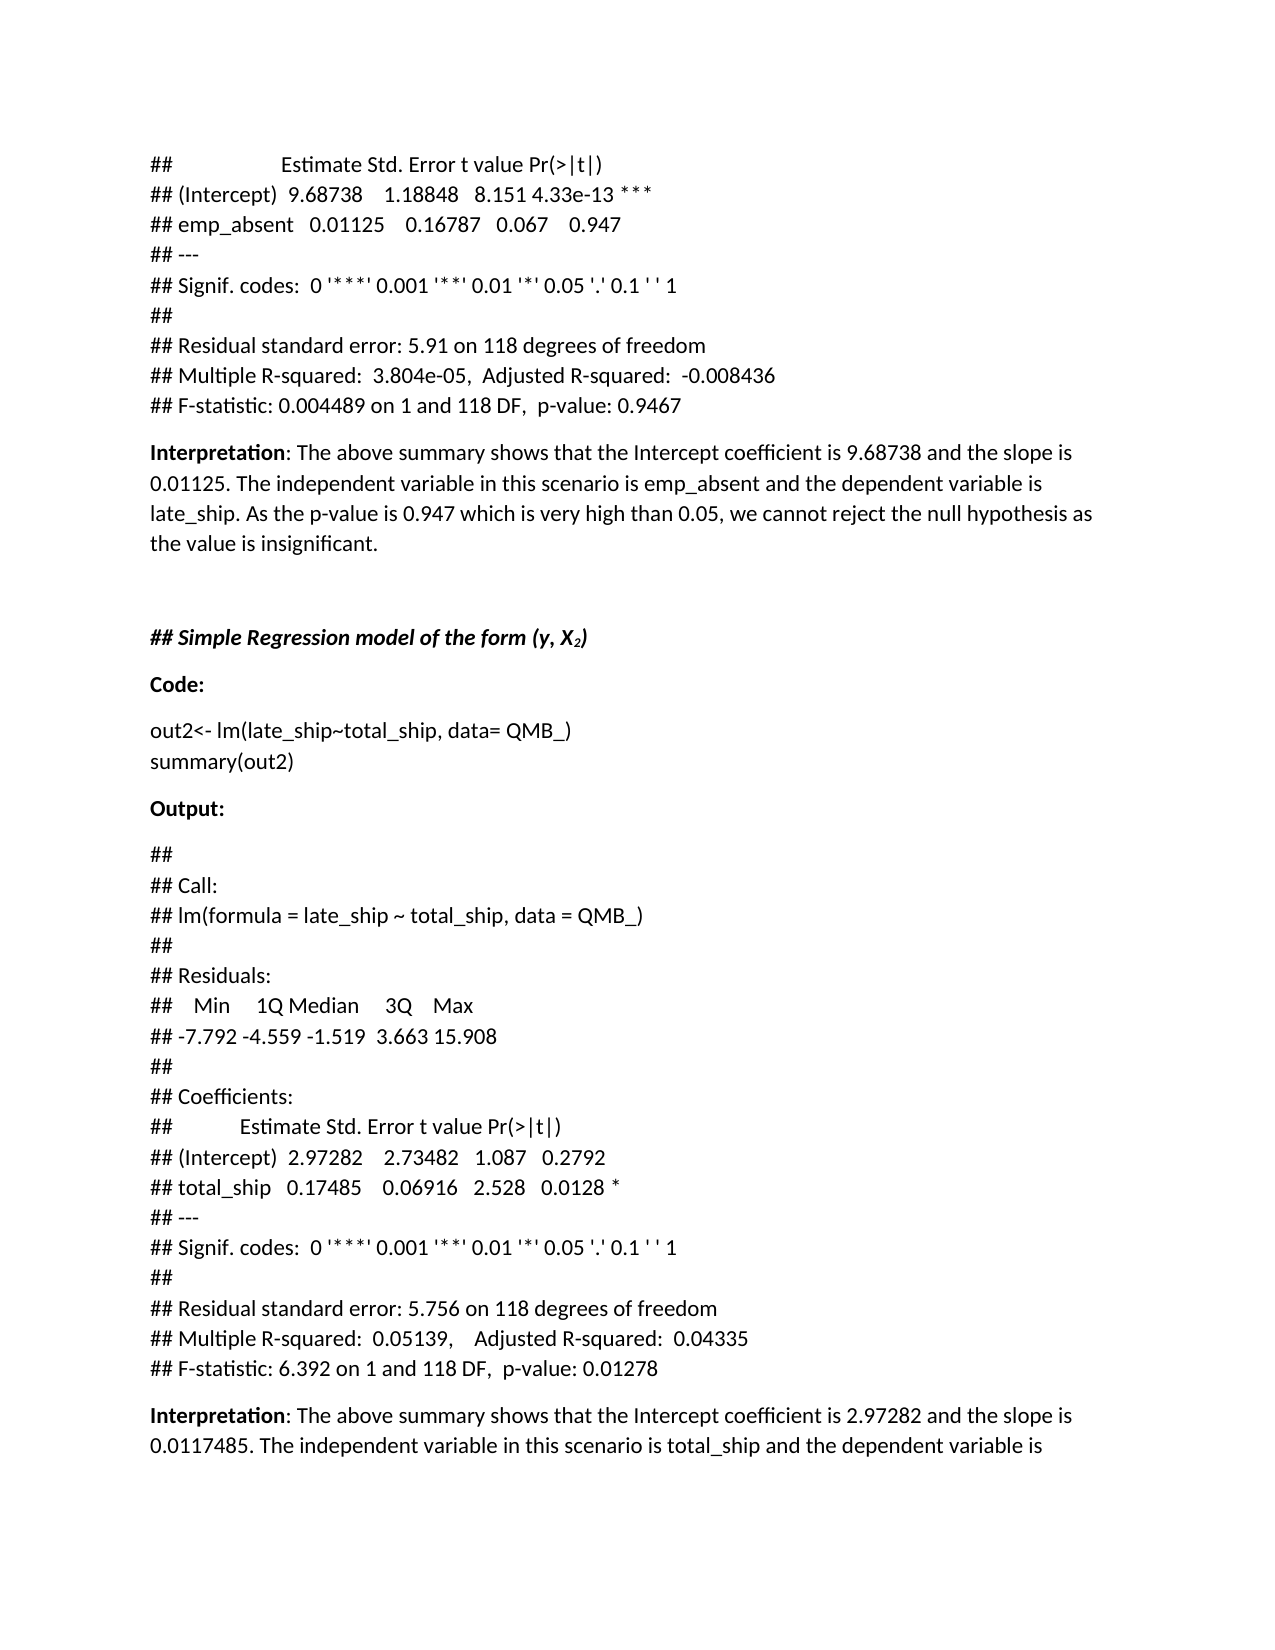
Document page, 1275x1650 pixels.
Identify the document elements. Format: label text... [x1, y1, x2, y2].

text Interpretation: The above summary shows that the Intercept coefficient is 9.68738 and the slope is 0.01125. The independent variable in this scenario is emp_absent and the dependent variable is late_ship. As the p-value is 0.947 which is very high than 0.05, we cannot reject the null hypothesis as the value is insignificant. [150, 438, 1125, 557]
text ## ## Call: ## lm(formula = late_ship ~ total_ship, data = QMB_) ## ## Residuals: ## Min 1Q Median 3Q Max ## -7.792 -4.559 -1.519 3.663 15.908 ## ## Coefficients: ## Estimate Std. Error t value Pr(>|t|) ## (Intercept) 2.97282 2.73482 1.087 0.2792 ## total_ship 0.17485 0.06916 2.528 0.0128 * ## --- ## Signif. codes: 0 '***' 0.001 '**' 0.01 '*' 0.05 '.' 0.1 ' ' 1 ## ## Residual standard error: 5.756 on 118 degrees of freedom ## Multiple R-squared: 0.05139, Adjusted R-squared: 0.04335 ## F-statistic: 6.392 on 1 and 118 DF, p-value: 0.01278 [150, 841, 1125, 1382]
text Output: [150, 794, 1125, 822]
text Code: [150, 670, 1125, 698]
text ## Simple Regression model of the form (y, X2) [150, 623, 1125, 651]
text out2<- lm(late_ship~total_ship, data= QMB_) summary(out2) [150, 717, 1125, 775]
